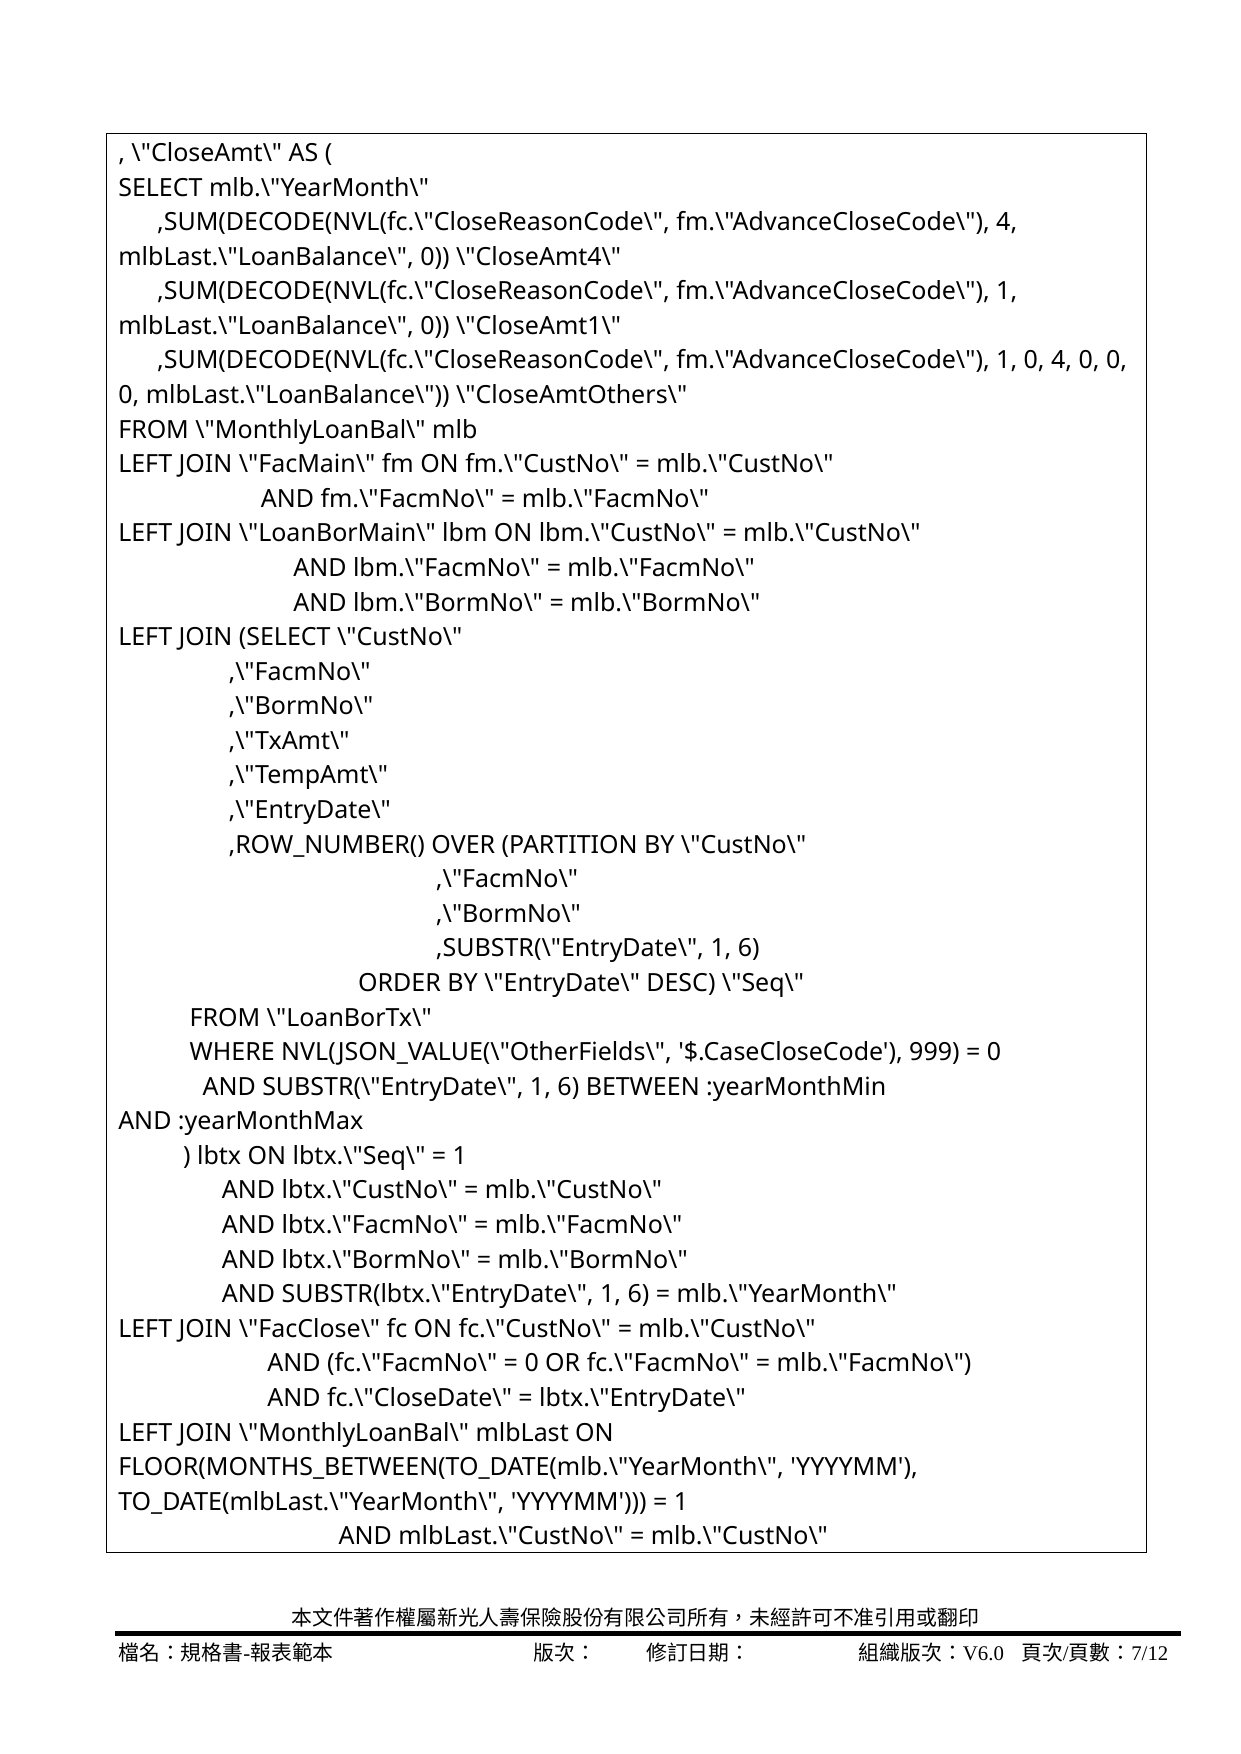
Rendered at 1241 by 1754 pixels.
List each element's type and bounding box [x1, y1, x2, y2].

table_header [107, 134, 1146, 1552]
